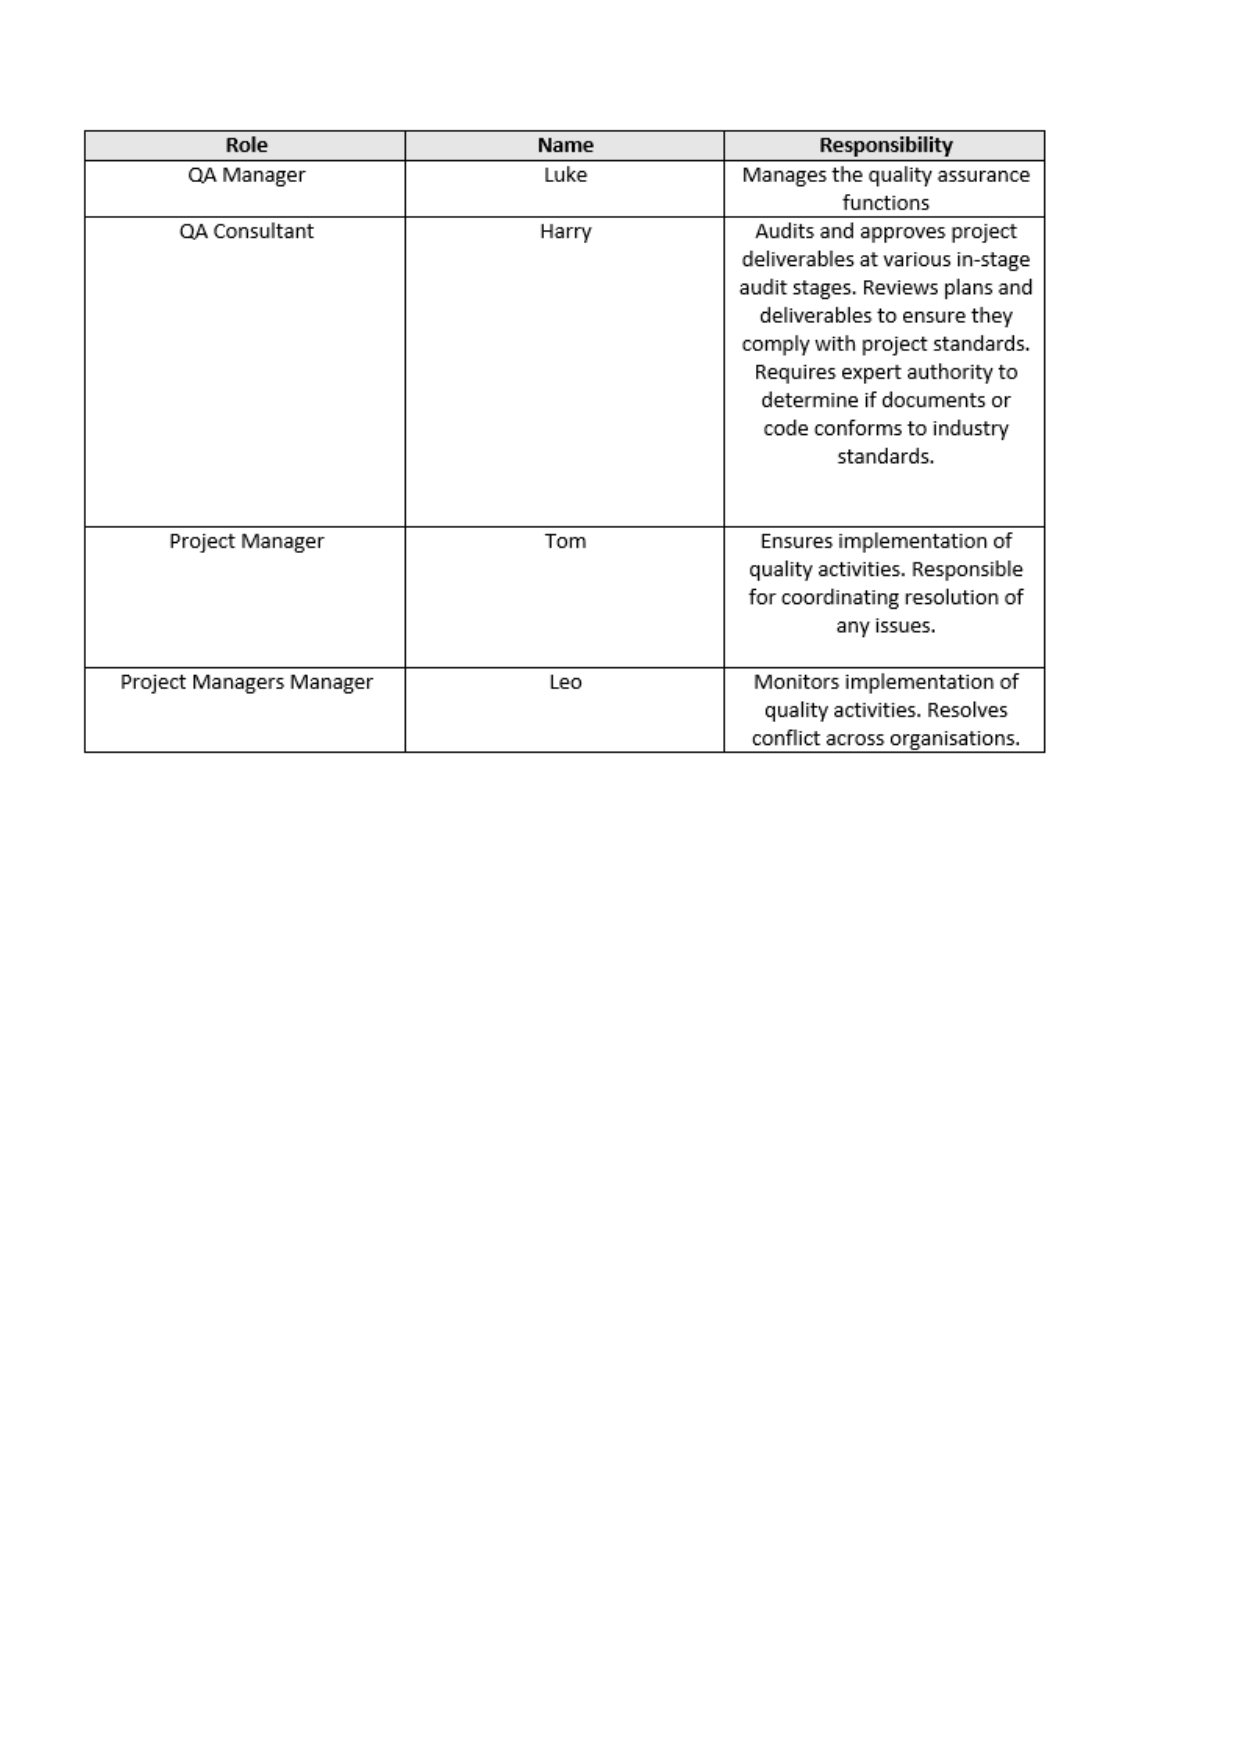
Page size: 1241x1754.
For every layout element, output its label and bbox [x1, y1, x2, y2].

picture [75, 121, 1052, 758]
